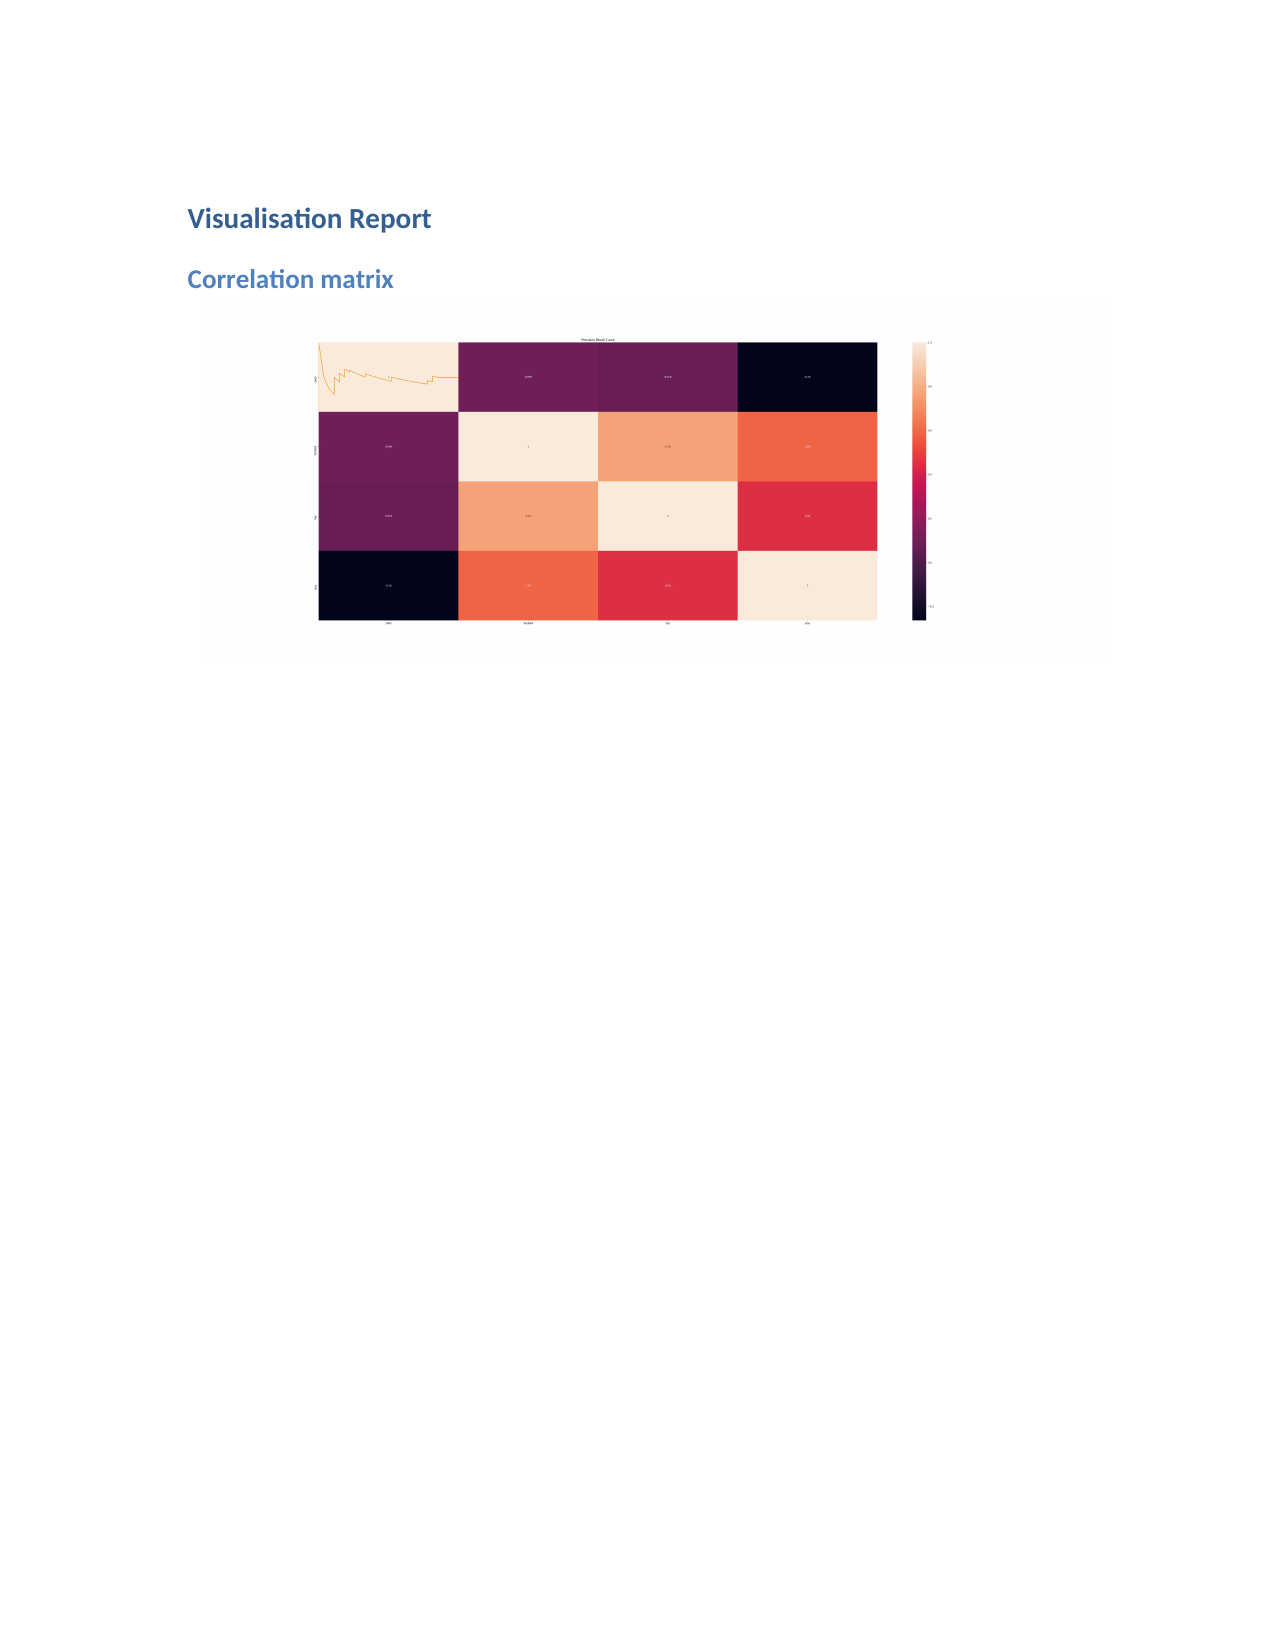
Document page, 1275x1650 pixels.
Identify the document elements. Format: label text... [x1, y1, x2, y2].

subtitle Correlation matrix [187, 262, 1087, 295]
picture [206, 299, 1107, 660]
subtitle Visualisation Report [187, 200, 1087, 236]
